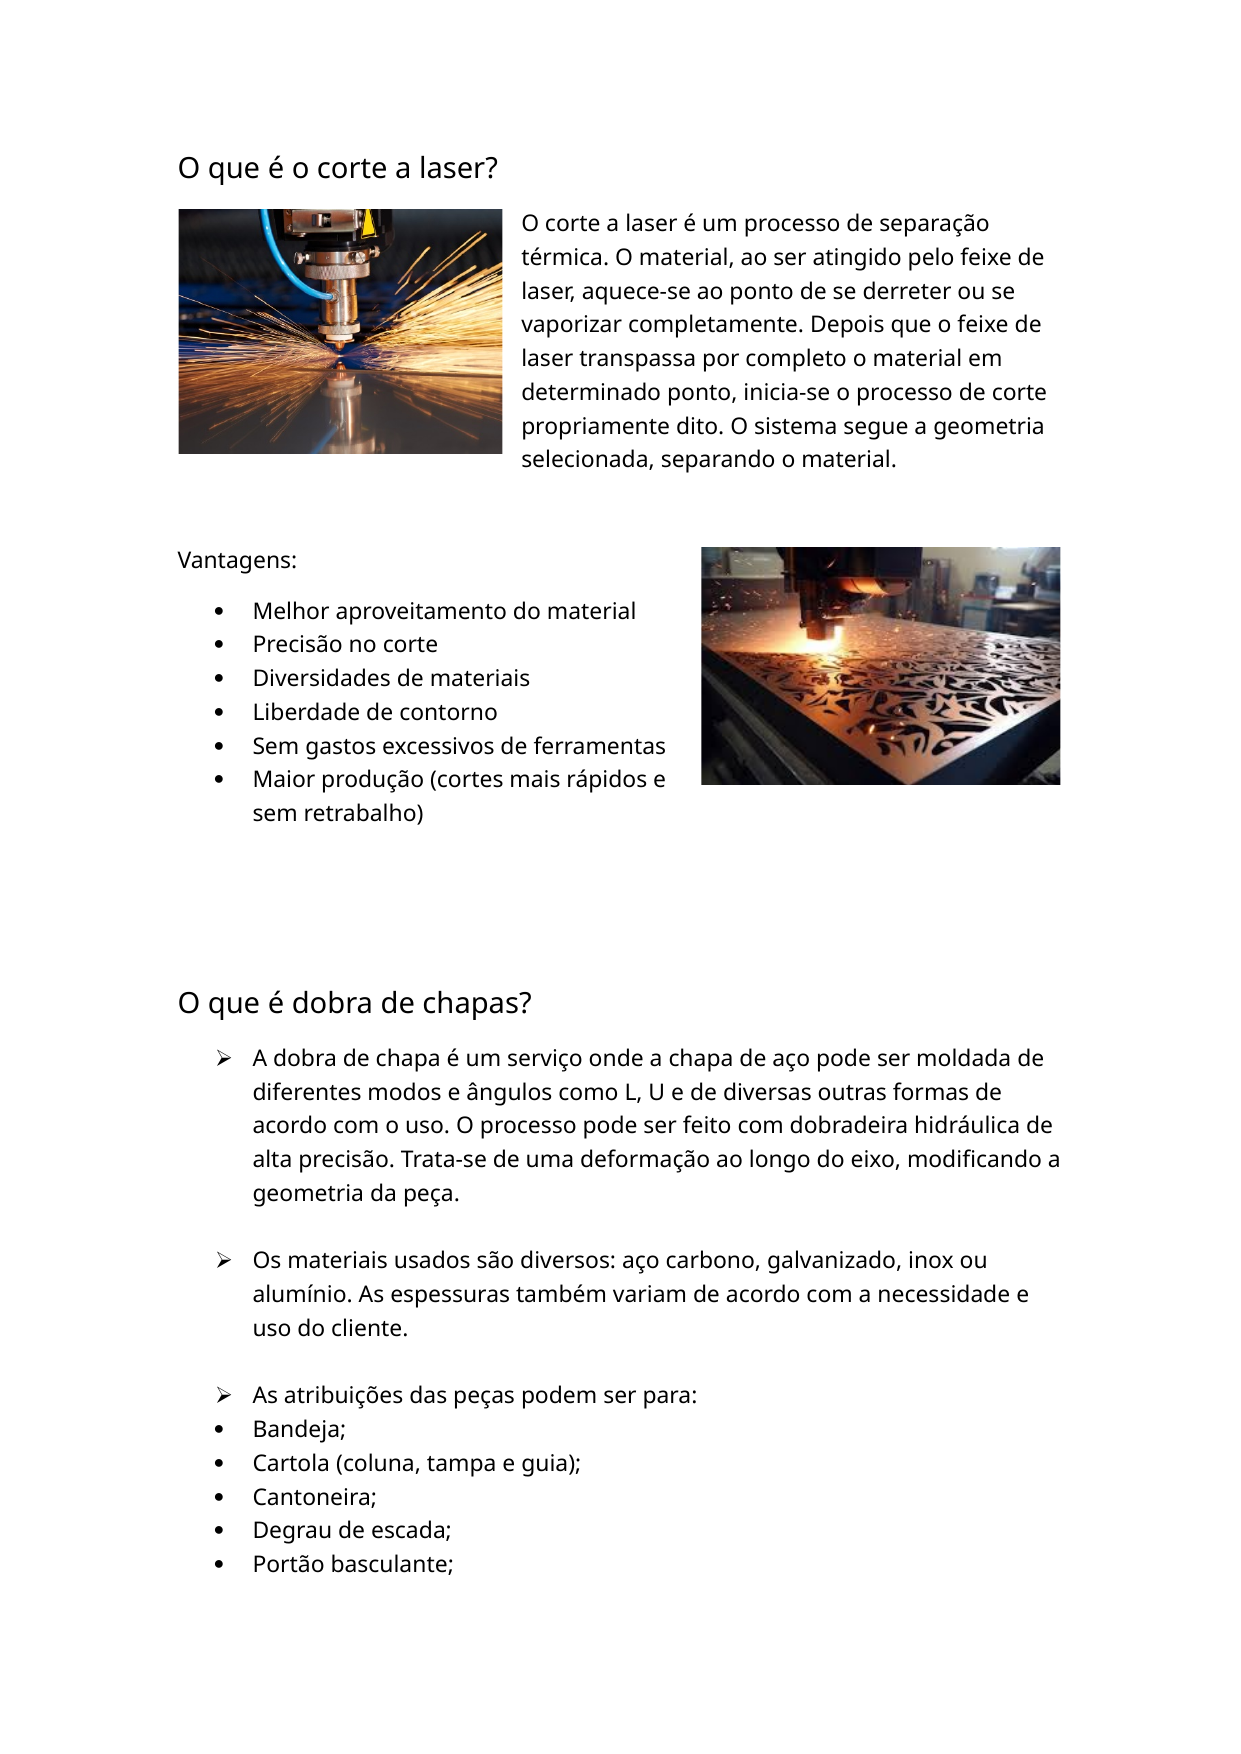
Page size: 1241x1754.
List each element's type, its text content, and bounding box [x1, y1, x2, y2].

list Precisão no corte [215, 628, 701, 659]
list Maior produção (cortes mais rápidos e sem retrabalho) [215, 763, 1063, 828]
list Degrau de escada; [215, 1514, 1063, 1546]
list Melhor aproveitamento do material [215, 594, 701, 626]
picture [701, 547, 1061, 785]
list Portão basculante; [215, 1548, 1063, 1579]
list Diversidades de materiais [215, 662, 701, 693]
text Vantagens: [177, 544, 1063, 575]
list Cartola (coluna, tampa e guia); [215, 1447, 1063, 1478]
picture [177, 209, 503, 453]
list Liberdade de contorno [215, 696, 701, 727]
list Cantoneira; [215, 1481, 1063, 1512]
list As atribuições das peças podem ser para: [215, 1379, 1063, 1411]
list Os materiais usados são diversos: aço carbono, galvanizado, inox ou alumínio. As espessuras também variam de acordo com a necessidade e uso do cliente. [215, 1244, 1063, 1343]
list A dobra de chapa é um serviço onde a chapa de aço pode ser moldada de diferentes modos e ângulos como L, U e de diversas outras formas de acordo com o uso. O processo pode ser feito com dobradeira hidráulica de alta precisão. Trata-se de uma deformação ao longo do eixo, modificando a geometria da peça. [215, 1042, 1063, 1208]
text O que é o corte a laser? [177, 148, 1063, 187]
list Bandeja; [215, 1413, 1063, 1444]
list Sem gastos excessivos de ferramentas [215, 729, 701, 761]
text O que é dobra de chapas? [177, 982, 1063, 1022]
